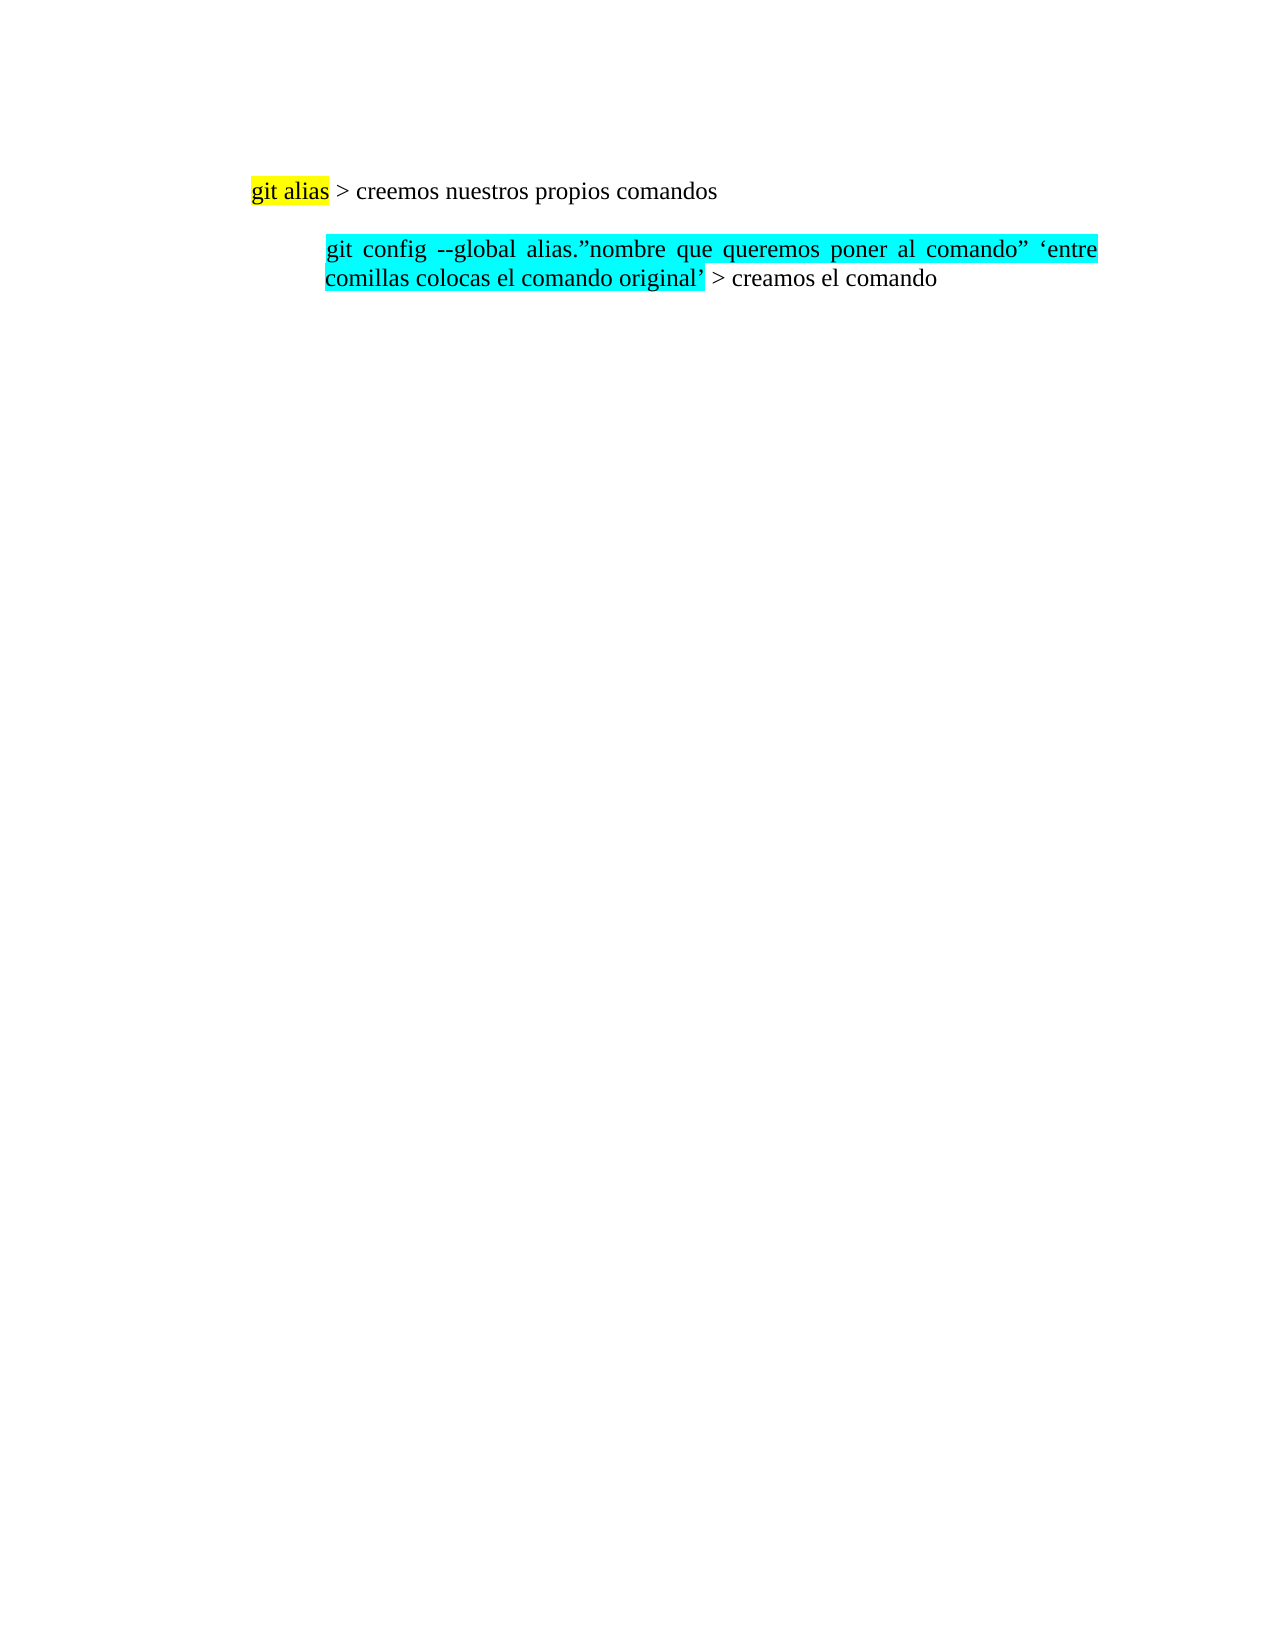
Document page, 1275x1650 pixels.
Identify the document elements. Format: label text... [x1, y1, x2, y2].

text git config --global alias.”nombre que queremos poner al comando” ‘entre comillas colocas el comando original’ > creamos el comando [705, 263, 1098, 291]
text git alias > creemos nuestros propios comandos [329, 176, 1098, 205]
